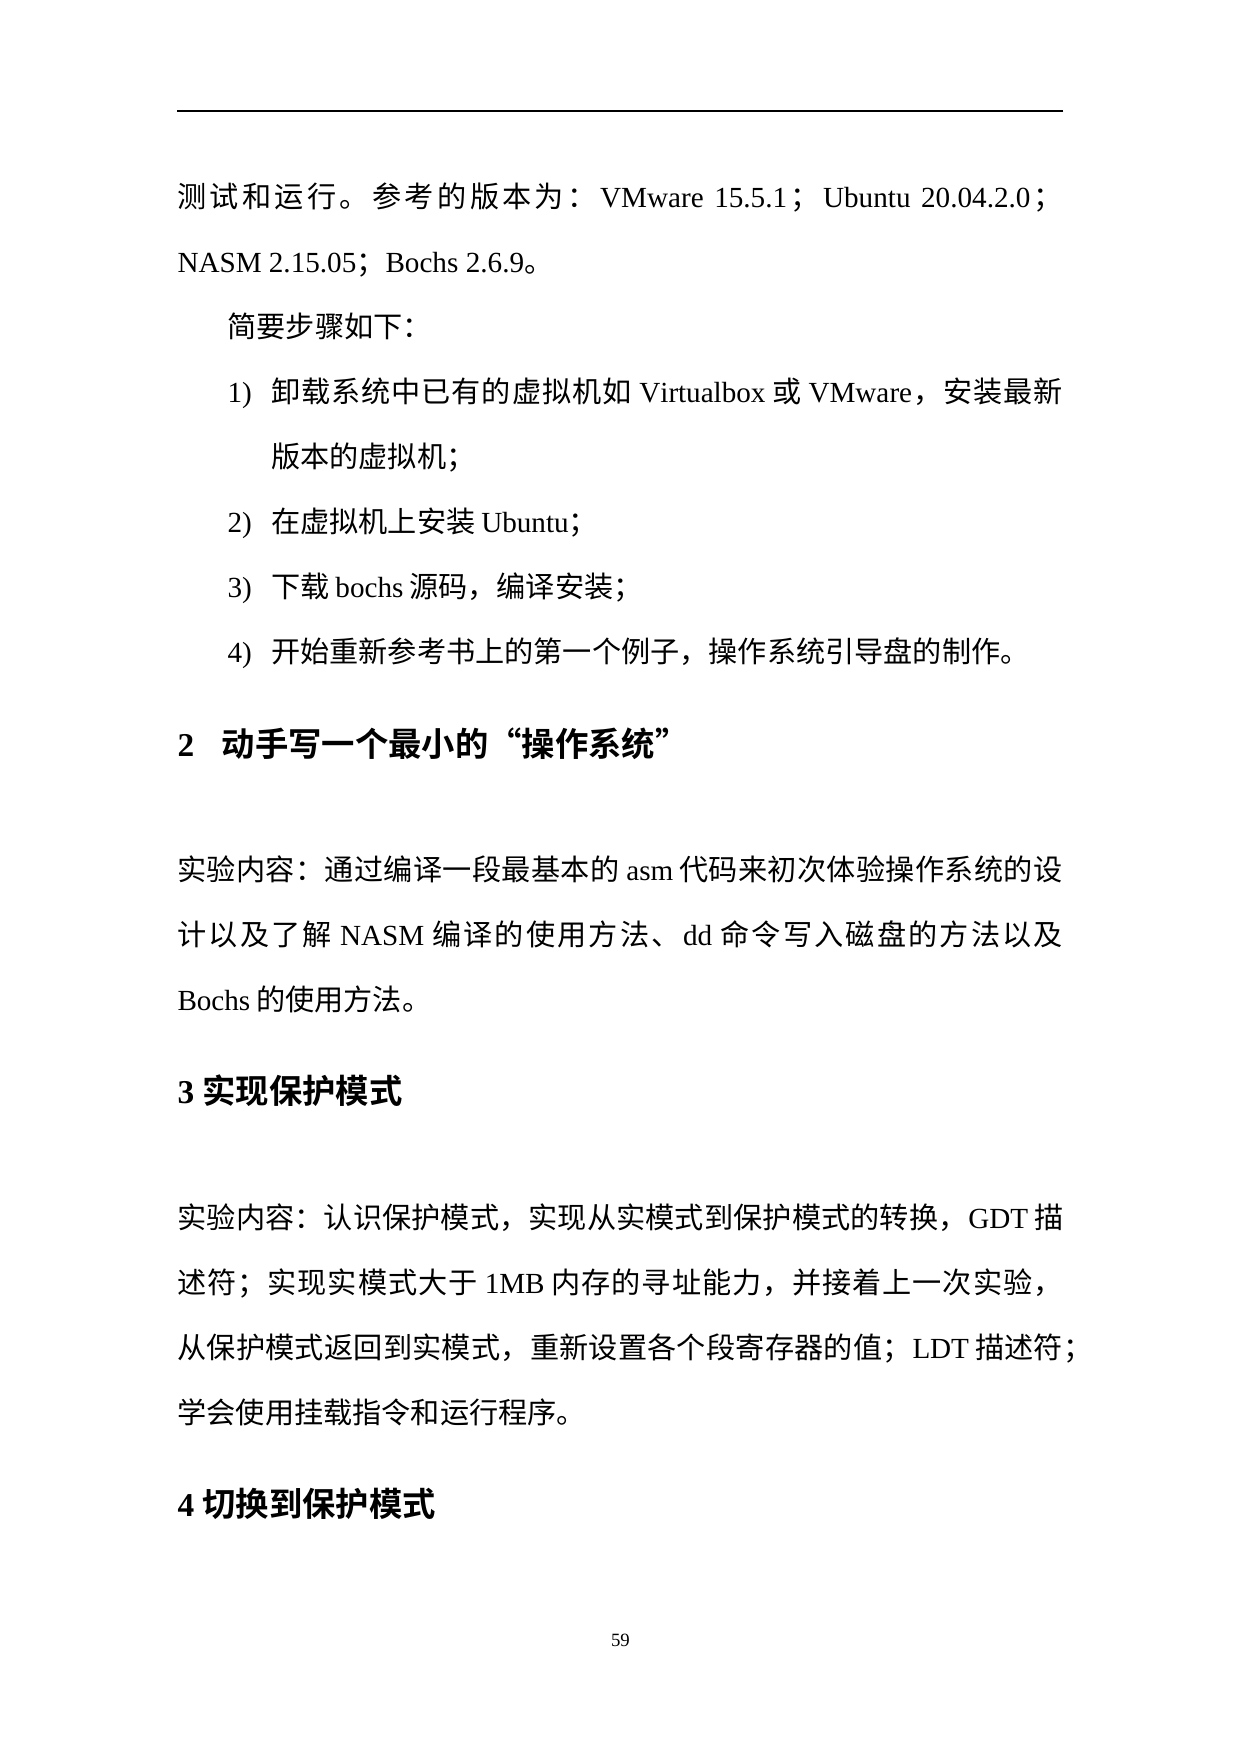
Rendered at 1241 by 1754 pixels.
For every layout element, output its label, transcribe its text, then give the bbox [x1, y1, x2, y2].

list 下载bochs源码，编译安装； [227, 552, 1063, 617]
text 简要步骤如下： [177, 292, 1063, 357]
list 开始重新参考书上的第一个例子，操作系统引导盘的制作。 [227, 617, 1063, 682]
subtitle 2 动手写一个最小的“操作系统” [177, 709, 1063, 774]
text 实验内容：通过编译一段最基本的asm代码来初次体验操作系统的设计以及了解NASM编译的使用方法、dd命令写入磁盘的方法以及Bochs的使用方法。 [177, 835, 1063, 1030]
subtitle 3 实现保护模式 [177, 1057, 1063, 1122]
text 实验内容：认识保护模式，实现从实模式到保护模式的转换，GDT描述符；实现实模式大于1MB内存的寻址能力，并接着上一次实验，从保护模式返回到实模式，重新设置各个段寄存器的值；LDT描述符；学会使用挂载指令和运行程序。 [177, 1183, 1063, 1443]
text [177, 162, 1063, 292]
subtitle 4 切换到保护模式 [177, 1470, 1063, 1535]
list 在虚拟机上安装Ubuntu； [227, 487, 1063, 552]
list 卸载系统中已有的虚拟机如Virtualbox或VMware，安装最新版本的虚拟机； [227, 357, 1063, 487]
